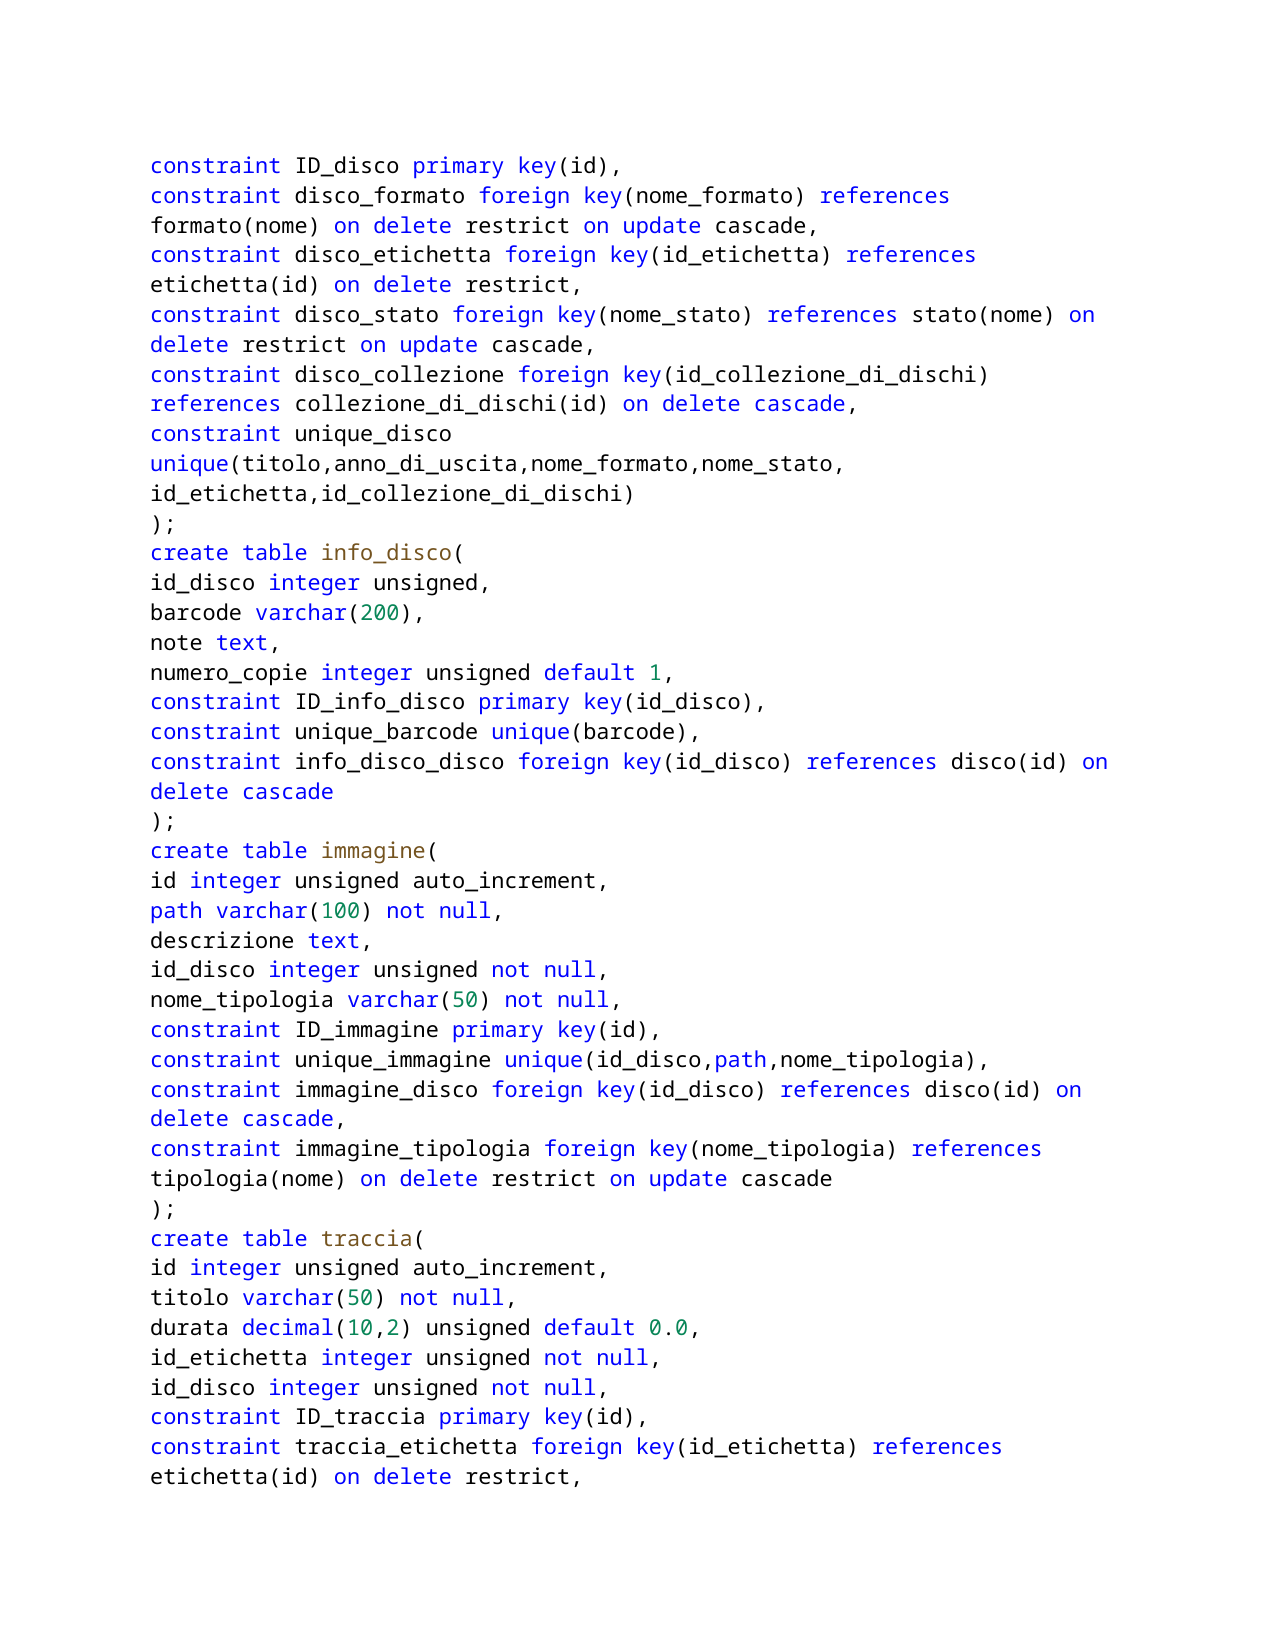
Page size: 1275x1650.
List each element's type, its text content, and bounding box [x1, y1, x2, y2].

text constraint traccia_etichetta foreign key(id_etichetta) references etichetta(id) on delete restrict, [150, 1431, 1125, 1491]
text constraint ID_traccia primary key(id), [150, 1401, 1125, 1431]
text constraint ID_immagine primary key(id), [150, 1014, 1125, 1044]
text note text, [150, 627, 1125, 656]
text path varchar(100) not null, [150, 895, 1125, 924]
text durata decimal(10,2) unsigned default 0.0, [150, 1312, 1125, 1342]
text constraint ID_info_disco primary key(id_disco), [150, 686, 1125, 716]
text create table immagine( [150, 835, 1125, 865]
text id_disco integer unsigned not null, [150, 954, 1125, 984]
text ); [150, 507, 1125, 537]
text constraint unique_immagine unique(id_disco,path,nome_tipologia), [150, 1044, 1125, 1073]
text constraint disco_collezione foreign key(id_collezione_di_dischi) references collezione_di_dischi(id) on delete cascade, [150, 358, 1125, 418]
text id_etichetta integer unsigned not null, [150, 1342, 1125, 1371]
text constraint disco_stato foreign key(nome_stato) references stato(nome) on delete restrict on update cascade, [150, 299, 1125, 358]
text constraint unique_disco unique(titolo,anno_di_uscita,nome_formato,nome_stato, id_etichetta,id_collezione_di_dischi) [150, 418, 1125, 507]
text constraint unique_barcode unique(barcode), [150, 716, 1125, 746]
text titolo varchar(50) not null, [150, 1282, 1125, 1312]
text constraint immagine_disco foreign key(id_disco) references disco(id) on delete cascade, [150, 1073, 1125, 1133]
text constraint disco_formato foreign key(nome_formato) references formato(nome) on delete restrict on update cascade, [150, 180, 1125, 239]
text ); [150, 805, 1125, 835]
text descrizione text, [150, 924, 1125, 954]
text id_disco integer unsigned, [150, 567, 1125, 597]
text constraint info_disco_disco foreign key(id_disco) references disco(id) on delete cascade [150, 746, 1125, 805]
text id integer unsigned auto_increment, [150, 1252, 1125, 1282]
text constraint immagine_tipologia foreign key(nome_tipologia) references tipologia(nome) on delete restrict on update cascade [150, 1133, 1125, 1193]
text numero_copie integer unsigned default 1, [150, 656, 1125, 686]
text barcode varchar(200), [150, 597, 1125, 627]
text constraint disco_etichetta foreign key(id_etichetta) references etichetta(id) on delete restrict, [150, 239, 1125, 299]
text ); [150, 1193, 1125, 1222]
text create table info_disco( [150, 537, 1125, 567]
text create table traccia( [150, 1222, 1125, 1252]
text id integer unsigned auto_increment, [150, 865, 1125, 895]
text nome_tipologia varchar(50) not null, [150, 984, 1125, 1014]
text id_disco integer unsigned not null, [150, 1371, 1125, 1401]
text constraint ID_disco primary key(id), [150, 150, 1125, 180]
